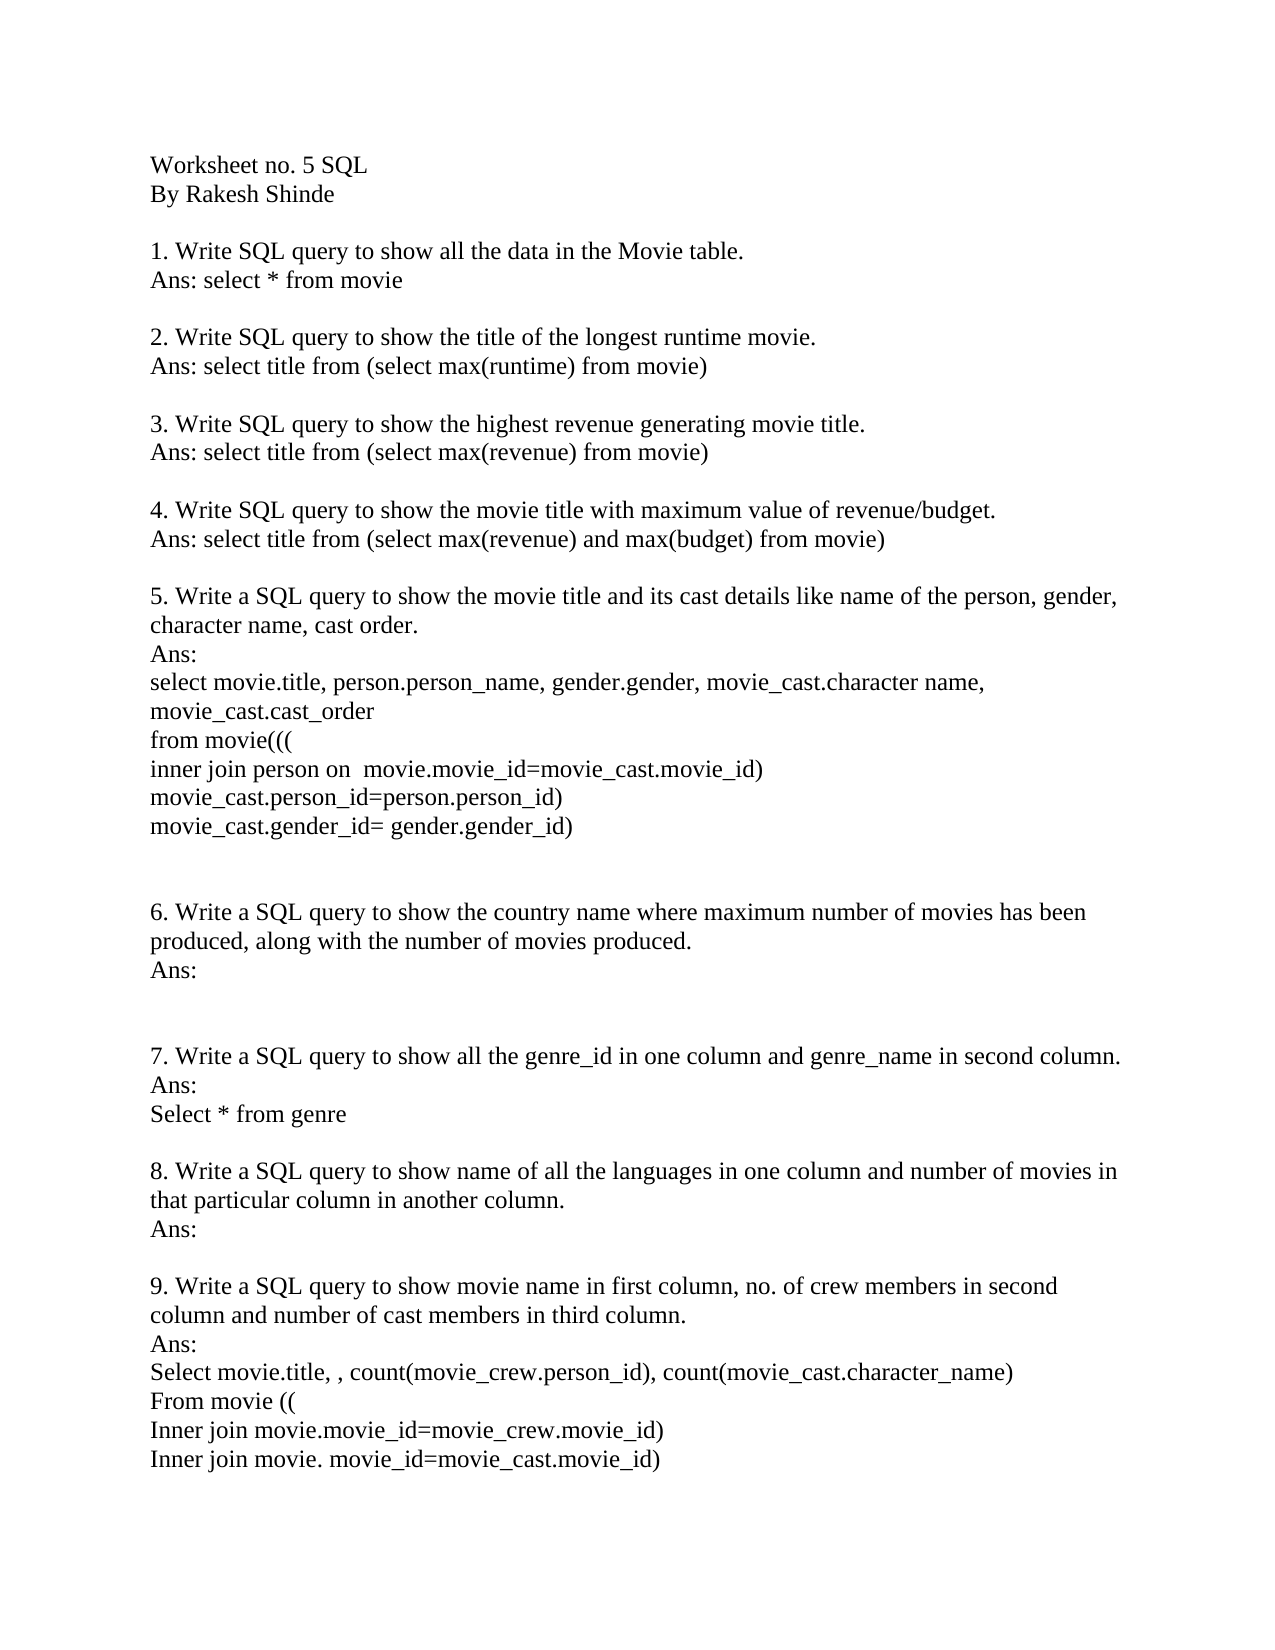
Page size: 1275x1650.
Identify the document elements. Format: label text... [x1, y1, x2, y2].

text Ans: [150, 955, 1125, 984]
text 2. Write SQL query to show the title of the longest runtime movie. [150, 322, 1125, 351]
text 3. Write SQL query to show the highest revenue generating movie title. [150, 409, 1125, 437]
text movie_cast.gender_id= gender.gender_id) [150, 811, 1125, 840]
text Inner join movie. movie_id=movie_cast.movie_id) [150, 1444, 1125, 1472]
text select movie.title, person.person_name, gender.gender, movie_cast.character name, movie_cast.cast_order [150, 667, 1125, 725]
text 4. Write SQL query to show the movie title with maximum value of revenue/budget. [150, 495, 1125, 524]
text 1. Write SQL query to show all the data in the Movie table. [150, 236, 1125, 265]
text 9. Write a SQL query to show movie name in first column, no. of crew members in second column and number of cast members in third column. [150, 1271, 1125, 1329]
text movie_cast.person_id=person.person_id) [150, 782, 1125, 811]
text inner join person on movie.movie_id=movie_cast.movie_id) [150, 754, 1125, 782]
text Inner join movie.movie_id=movie_crew.movie_id) [150, 1415, 1125, 1444]
text Ans: select title from (select max(revenue) and max(budget) from movie) [150, 524, 1125, 552]
text 8. Write a SQL query to show name of all the languages in one column and number of movies in that particular column in another column. [150, 1156, 1125, 1214]
text Ans: [150, 639, 1125, 667]
text 7. Write a SQL query to show all the genre_id in one column and genre_name in second column. [150, 1041, 1125, 1070]
text from movie((( [150, 725, 1125, 754]
text From movie (( [150, 1386, 1125, 1415]
text Ans: select title from (select max(runtime) from movie) [150, 351, 1125, 380]
text Ans: select * from movie [150, 265, 1125, 294]
text 6. Write a SQL query to show the country name where maximum number of movies has been produced, along with the number of movies produced. [150, 897, 1125, 955]
text By Rakesh Shinde [150, 179, 1125, 207]
text Ans: [150, 1070, 1125, 1099]
text Select movie.title, , count(movie_crew.person_id), count(movie_cast.character_name) [150, 1357, 1125, 1386]
text Worksheet no. 5 SQL [150, 150, 1125, 179]
text Ans: [150, 1214, 1125, 1242]
text Select * from genre [150, 1099, 1125, 1127]
text Ans: select title from (select max(revenue) from movie) [150, 437, 1125, 466]
text 5. Write a SQL query to show the movie title and its cast details like name of the person, gender, character name, cast order. [150, 581, 1125, 639]
text Ans: [150, 1329, 1125, 1357]
